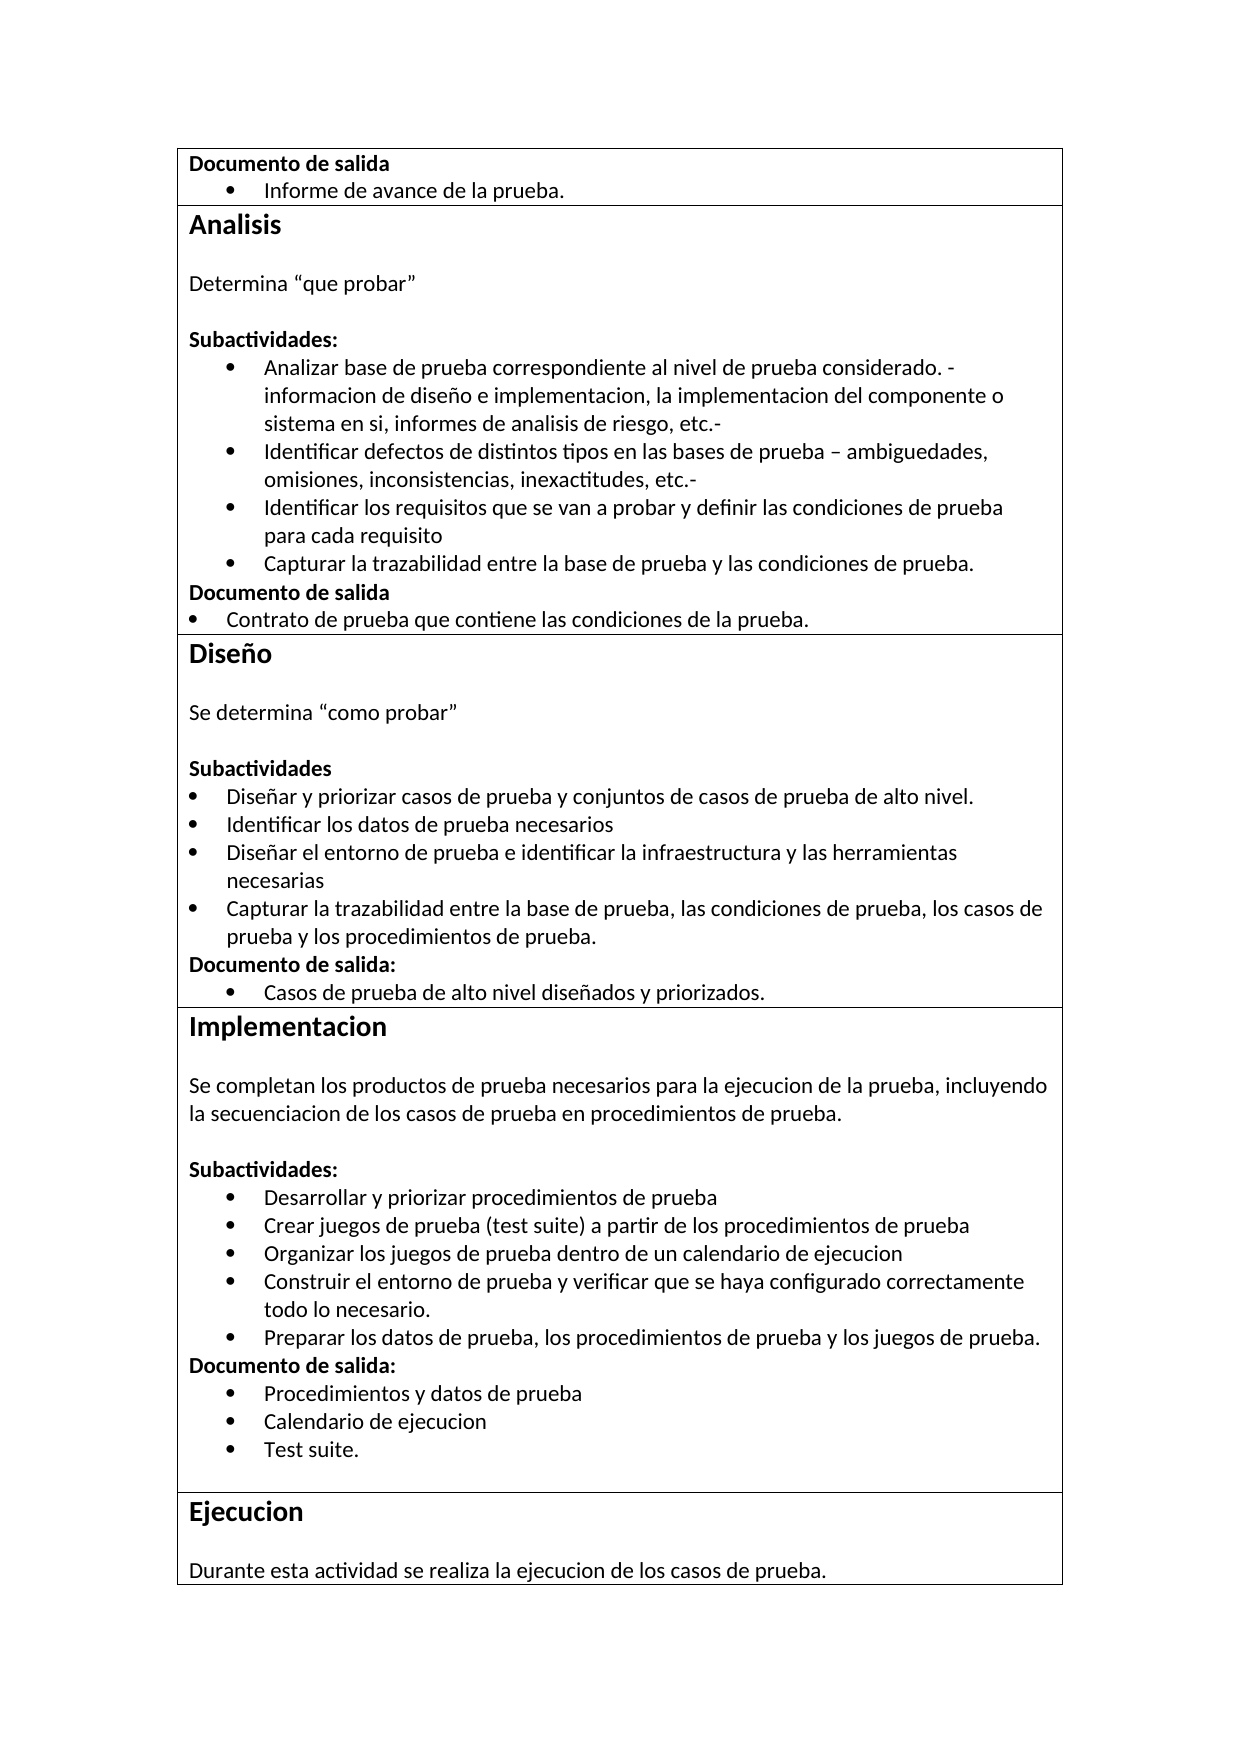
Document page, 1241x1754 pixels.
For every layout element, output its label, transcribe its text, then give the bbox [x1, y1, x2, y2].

table_cell Implementacion Se completan los productos de prueba necesarios para la ejecucion de la prueba, incluyendo la secuenciacion de los casos de prueba en procedimientos de prueba. Subactividades: Desarrollar y priorizar procedimientos de prueba Crear juegos de prueba (test suite) a partir de los procedimientos de prueba Organizar los juegos de prueba dentro de un calendario de ejecucion Construir el entorno de prueba y verificar que se haya configurado correctamente todo lo necesario. Preparar los datos de prueba, los procedimientos de prueba y los juegos de prueba. Documento de salida: Procedimientos y datos de prueba Calendario de ejecucion Test suite. [178, 1008, 1062, 1492]
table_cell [178, 1493, 1062, 1584]
table_cell Diseño Se determina “como probar” Subactividades Diseñar y priorizar casos de prueba y conjuntos de casos de prueba de alto nivel. Identificar los datos de prueba necesarios Diseñar el entorno de prueba e identificar la infraestructura y las herramientas necesarias Capturar la trazabilidad entre la base de prueba, las condiciones de prueba, los casos de prueba y los procedimientos de prueba. Documento de salida: Casos de prueba de alto nivel diseñados y priorizados. [178, 635, 1062, 1007]
table_cell Analisis Determina “que probar” Subactividades: Analizar base de prueba correspondiente al nivel de prueba considerado. -informacion de diseño e implementacion, la implementacion del componente o sistema en si, informes de analisis de riesgo, etc.- Identificar defectos de distintos tipos en las bases de prueba – ambiguedades, omisiones, inconsistencias, inexactitudes, etc.- Identificar los requisitos que se van a probar y definir las condiciones de prueba para cada requisito Capturar la trazabilidad entre la base de prueba y las condiciones de prueba. Documento de salida Contrato de prueba que contiene las condiciones de la prueba. [178, 206, 1062, 634]
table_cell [178, 149, 1062, 205]
